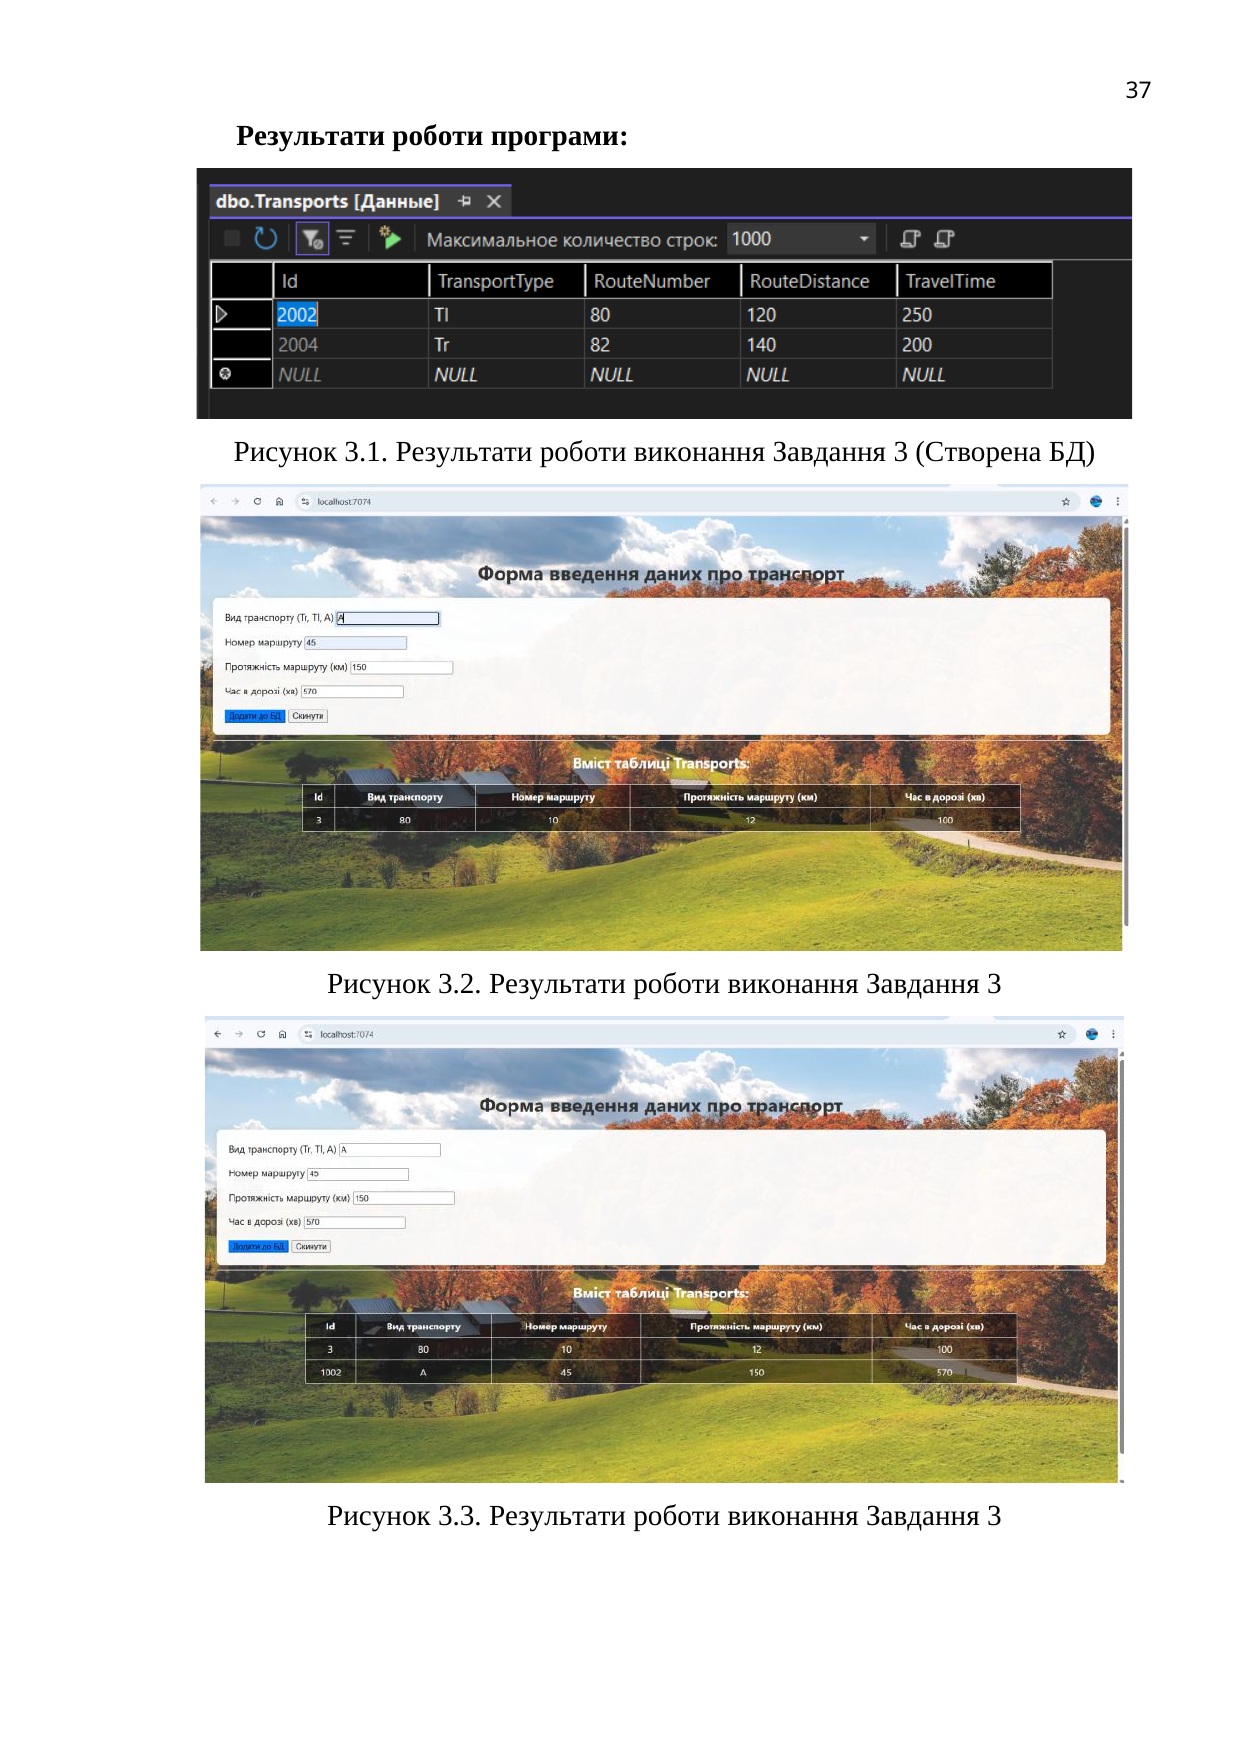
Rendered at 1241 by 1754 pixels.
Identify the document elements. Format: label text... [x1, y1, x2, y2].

picture [196, 168, 1133, 419]
subtitle Результати роботи програми: [177, 118, 1152, 152]
picture [204, 1016, 1124, 1483]
text Рисунок 3.2. Результати роботи виконання Завдання 3 [177, 966, 1152, 999]
text Рисунок 3.3. Результати роботи виконання Завдання 3 [177, 1498, 1152, 1531]
text Рисунок 3.1. Результати роботи виконання Завдання 3 (Створена БД) [177, 434, 1152, 468]
picture [200, 484, 1129, 951]
